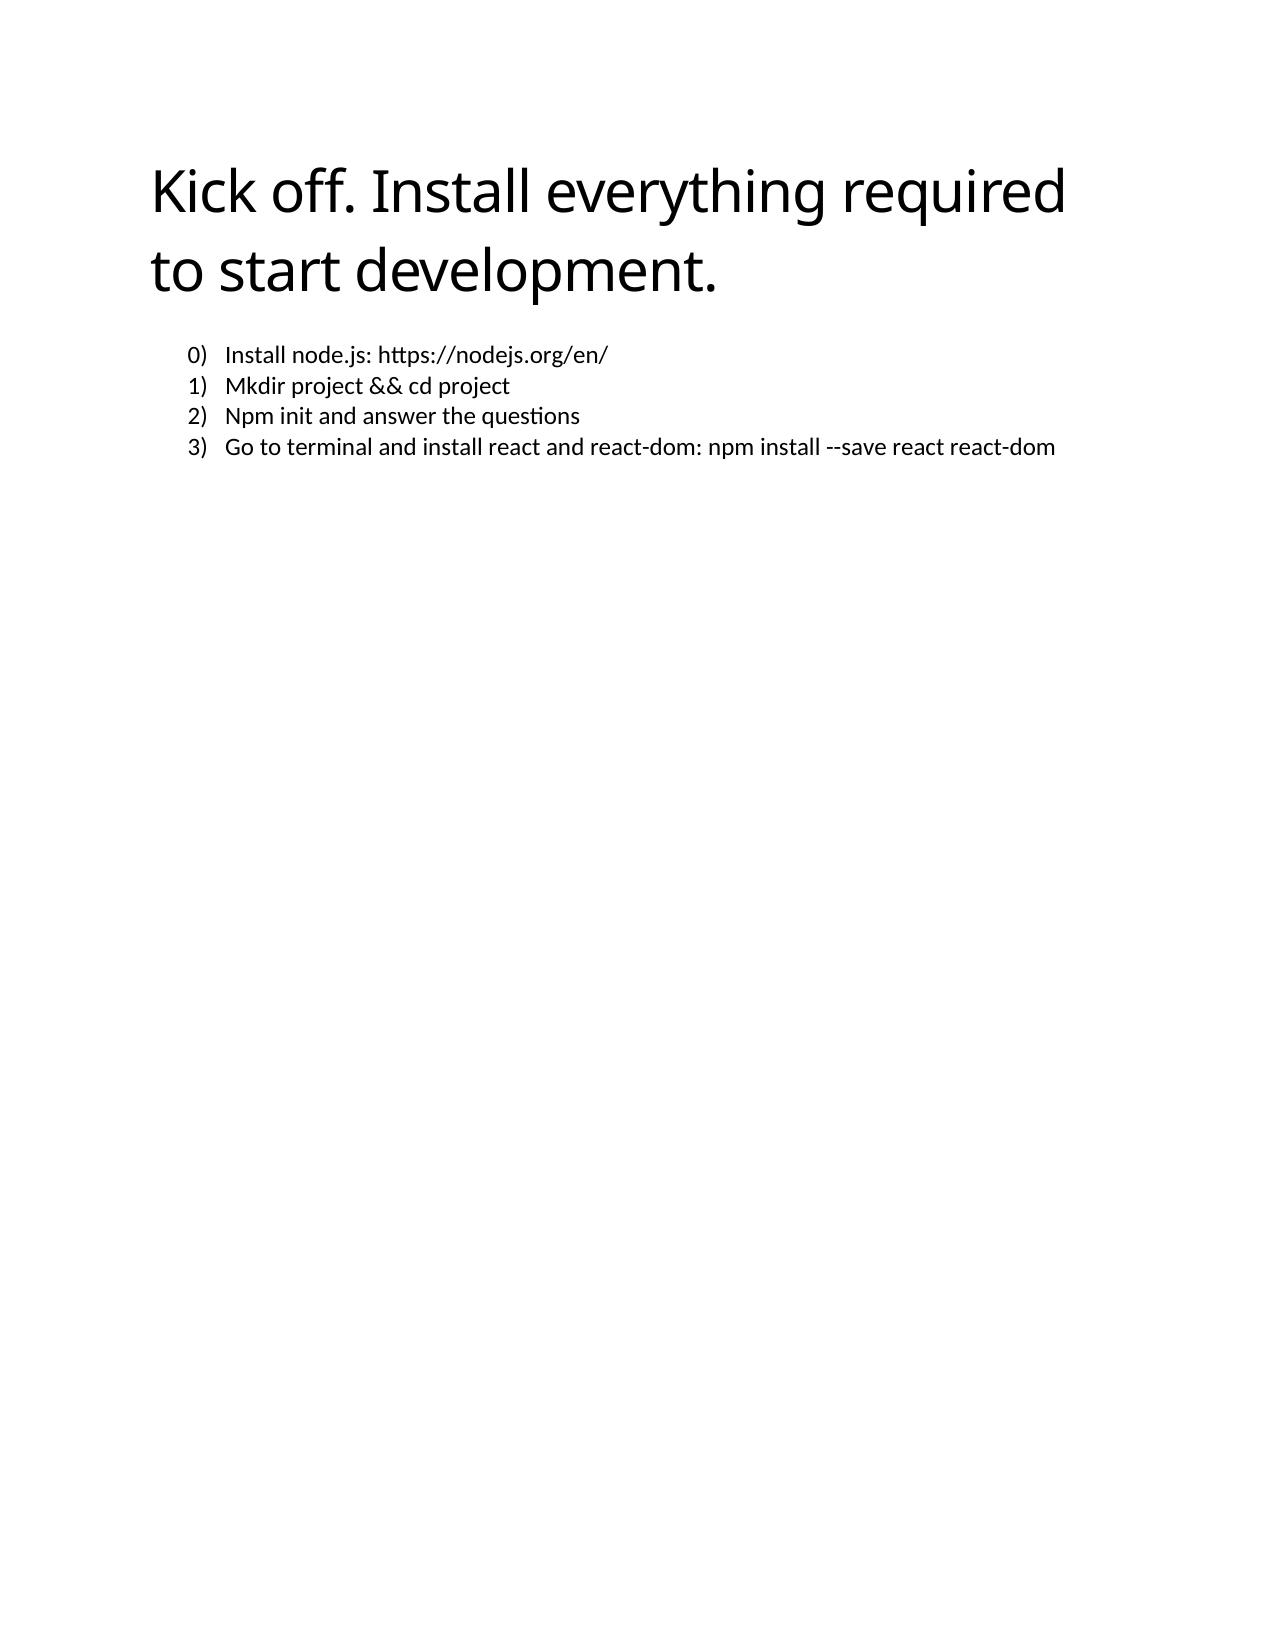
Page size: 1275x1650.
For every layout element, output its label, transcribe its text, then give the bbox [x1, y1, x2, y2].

list Npm init and answer the questions [187, 401, 1125, 431]
list Go to terminal and install react and react-dom: npm install --save react react-dom [187, 431, 1125, 462]
title Kick off. Install everything required to start development. [150, 150, 1125, 309]
list Install node.js: https://nodejs.org/en/ [187, 339, 1125, 370]
list Mkdir project && cd project [187, 370, 1125, 401]
